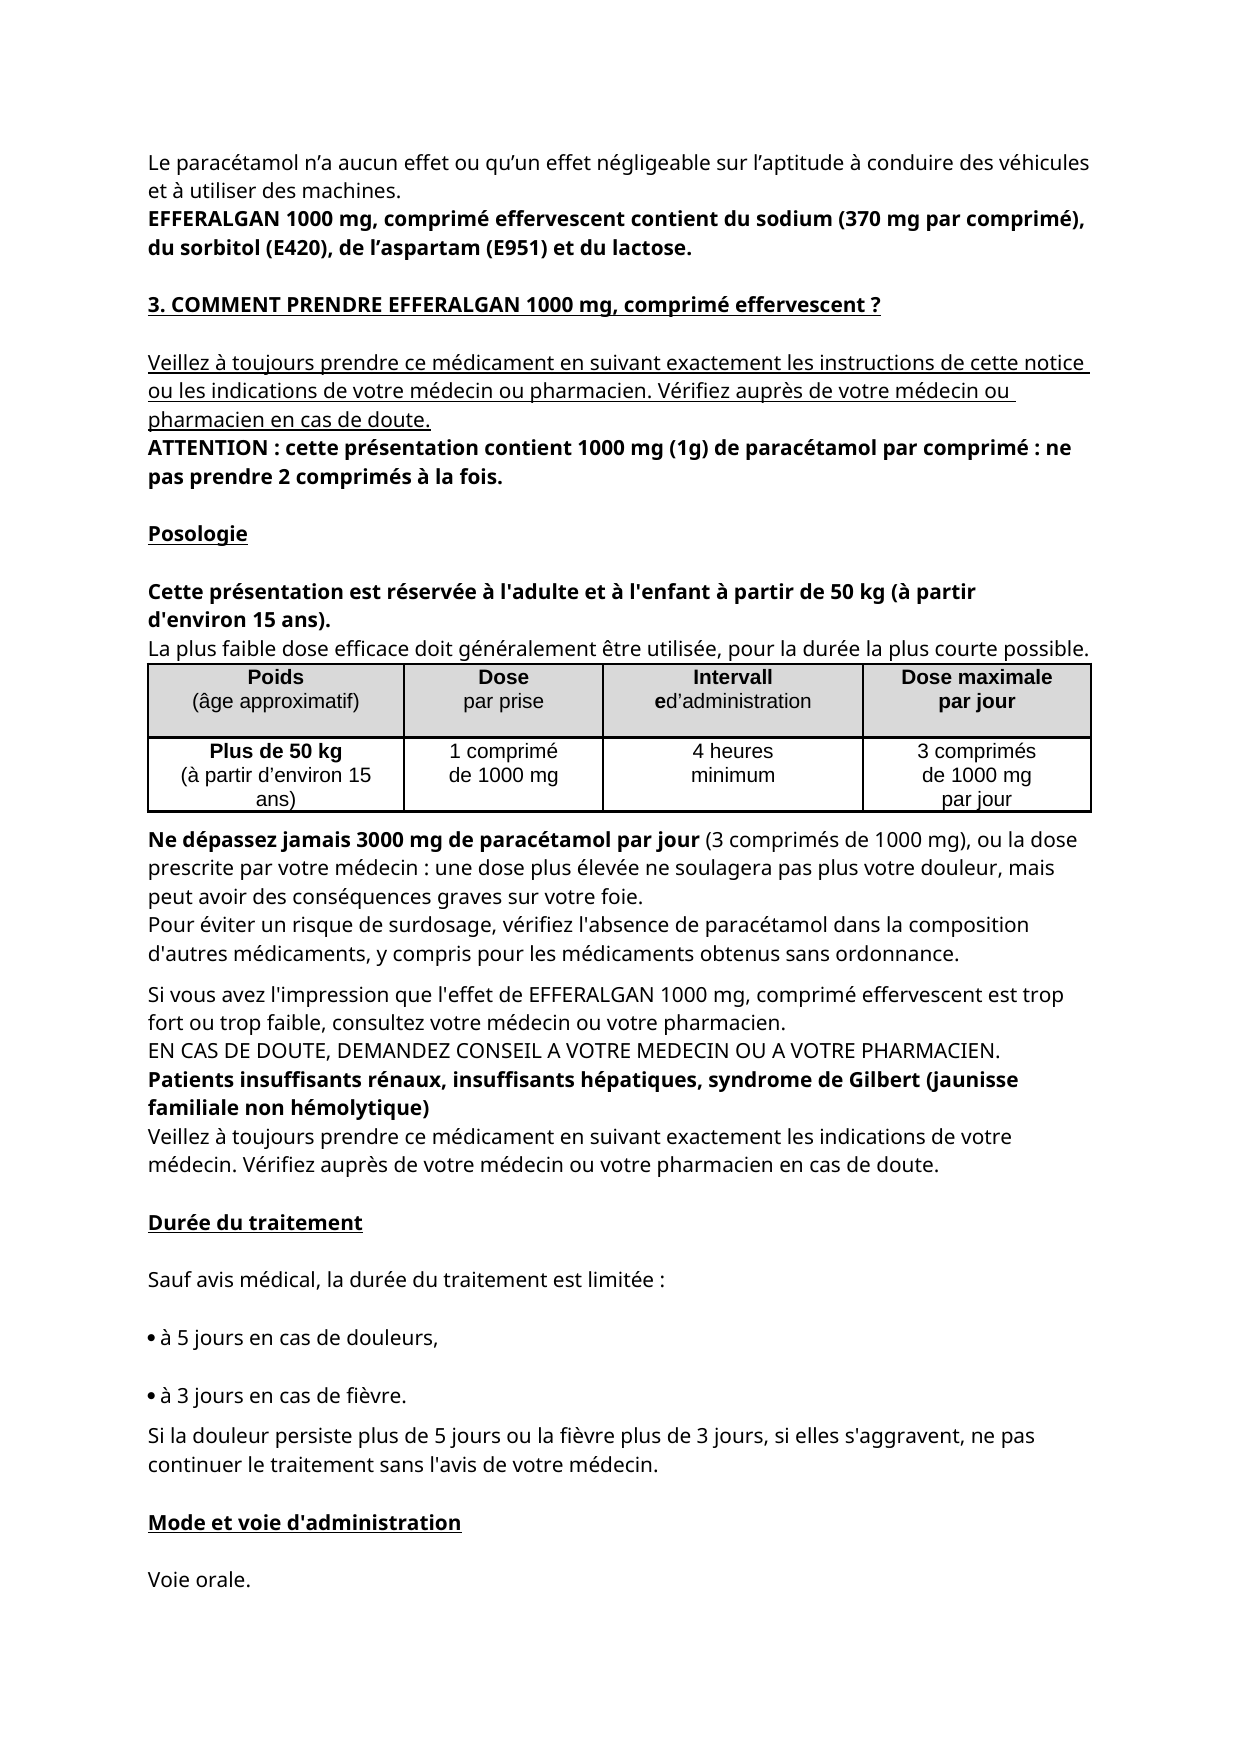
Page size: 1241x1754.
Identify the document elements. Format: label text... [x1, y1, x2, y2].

table_cell 4 heures minimum [604, 739, 862, 810]
text Le paracétamol n’a aucun effet ou qu’un effet négligeable sur l’aptitude à conduire des véhicules et à utiliser des machines. [148, 148, 1093, 204]
text  à 5 jours en cas de douleurs, [148, 1323, 1093, 1352]
text EFFERALGAN 1000 mg, comprimé effervescent contient du sodium (370 mg par comprimé), du sorbitol (E420), de l’aspartam (E951) et du lactose. [148, 204, 1093, 261]
table_cell 1 comprimé de 1000 mg [405, 739, 602, 810]
table_header Dose maximale par jour [864, 665, 1090, 736]
table_cell 3 comprimés de 1000 mg par jour [864, 739, 1090, 810]
text Voie orale. [148, 1565, 1093, 1594]
text Ne dépassez jamais 3000 mg de paracétamol par jour (3 comprimés de 1000 mg), ou la dose prescrite par votre médecin : une dose plus élevée ne soulagera pas plus votre douleur, mais peut avoir des conséquences graves sur votre foie. [148, 825, 1093, 910]
text EN CAS DE DOUTE, DEMANDEZ CONSEIL A VOTRE MEDECIN OU A VOTRE PHARMACIEN. [148, 1037, 1093, 1065]
text Mode et voie d'administration [148, 1508, 1093, 1536]
text Si la douleur persiste plus de 5 jours ou la fièvre plus de 3 jours, si elles s'aggravent, ne pas continuer le traitement sans l'avis de votre médecin. [148, 1422, 1093, 1478]
text Veillez à toujours prendre ce médicament en suivant exactement les instructions de cette notice ou les indications de votre médecin ou pharmacien. Vérifiez auprès de votre médecin ou pharmacien en cas de doute. [148, 348, 1093, 433]
text ATTENTION : cette présentation contient 1000 mg (1g) de paracétamol par comprimé : ne pas prendre 2 comprimés à la fois. [148, 433, 1093, 490]
text  à 3 jours en cas de fièvre. [148, 1381, 1093, 1409]
table_header Poids (âge approximatif) [149, 665, 403, 736]
text Si vous avez l'impression que l'effet de EFFERALGAN 1000 mg, comprimé effervescent est trop fort ou trop faible, consultez votre médecin ou votre pharmacien. [148, 980, 1093, 1037]
text Cette présentation est réservée à l'adulte et à l'enfant à partir de 50 kg (à partir d'environ 15 ans). [148, 577, 1093, 634]
text Pour éviter un risque de surdosage, vérifiez l'absence de paracétamol dans la composition d'autres médicaments, y compris pour les médicaments obtenus sans ordonnance. [148, 910, 1093, 967]
table_header Intervalled’administration [604, 665, 862, 736]
text Durée du traitement [148, 1208, 1093, 1236]
text 3. COMMENT PRENDRE EFFERALGAN 1000 mg, comprimé effervescent ? [148, 291, 1093, 319]
text Veillez à toujours prendre ce médicament en suivant exactement les indications de votre médecin. Vérifiez auprès de votre médecin ou votre pharmacien en cas de doute. [148, 1122, 1093, 1179]
text Sauf avis médical, la durée du traitement est limitée : [148, 1266, 1093, 1294]
table_cell Plus de 50 kg (à partir d’environ 15 ans) [149, 739, 403, 810]
text Posologie [148, 519, 1093, 548]
text La plus faible dose efficace doit généralement être utilisée, pour la durée la plus courte possible. [148, 634, 1093, 662]
text Patients insuffisants rénaux, insuffisants hépatiques, syndrome de Gilbert (jaunisse familiale non hémolytique) [148, 1065, 1093, 1122]
table_header Dose par prise [405, 665, 602, 736]
